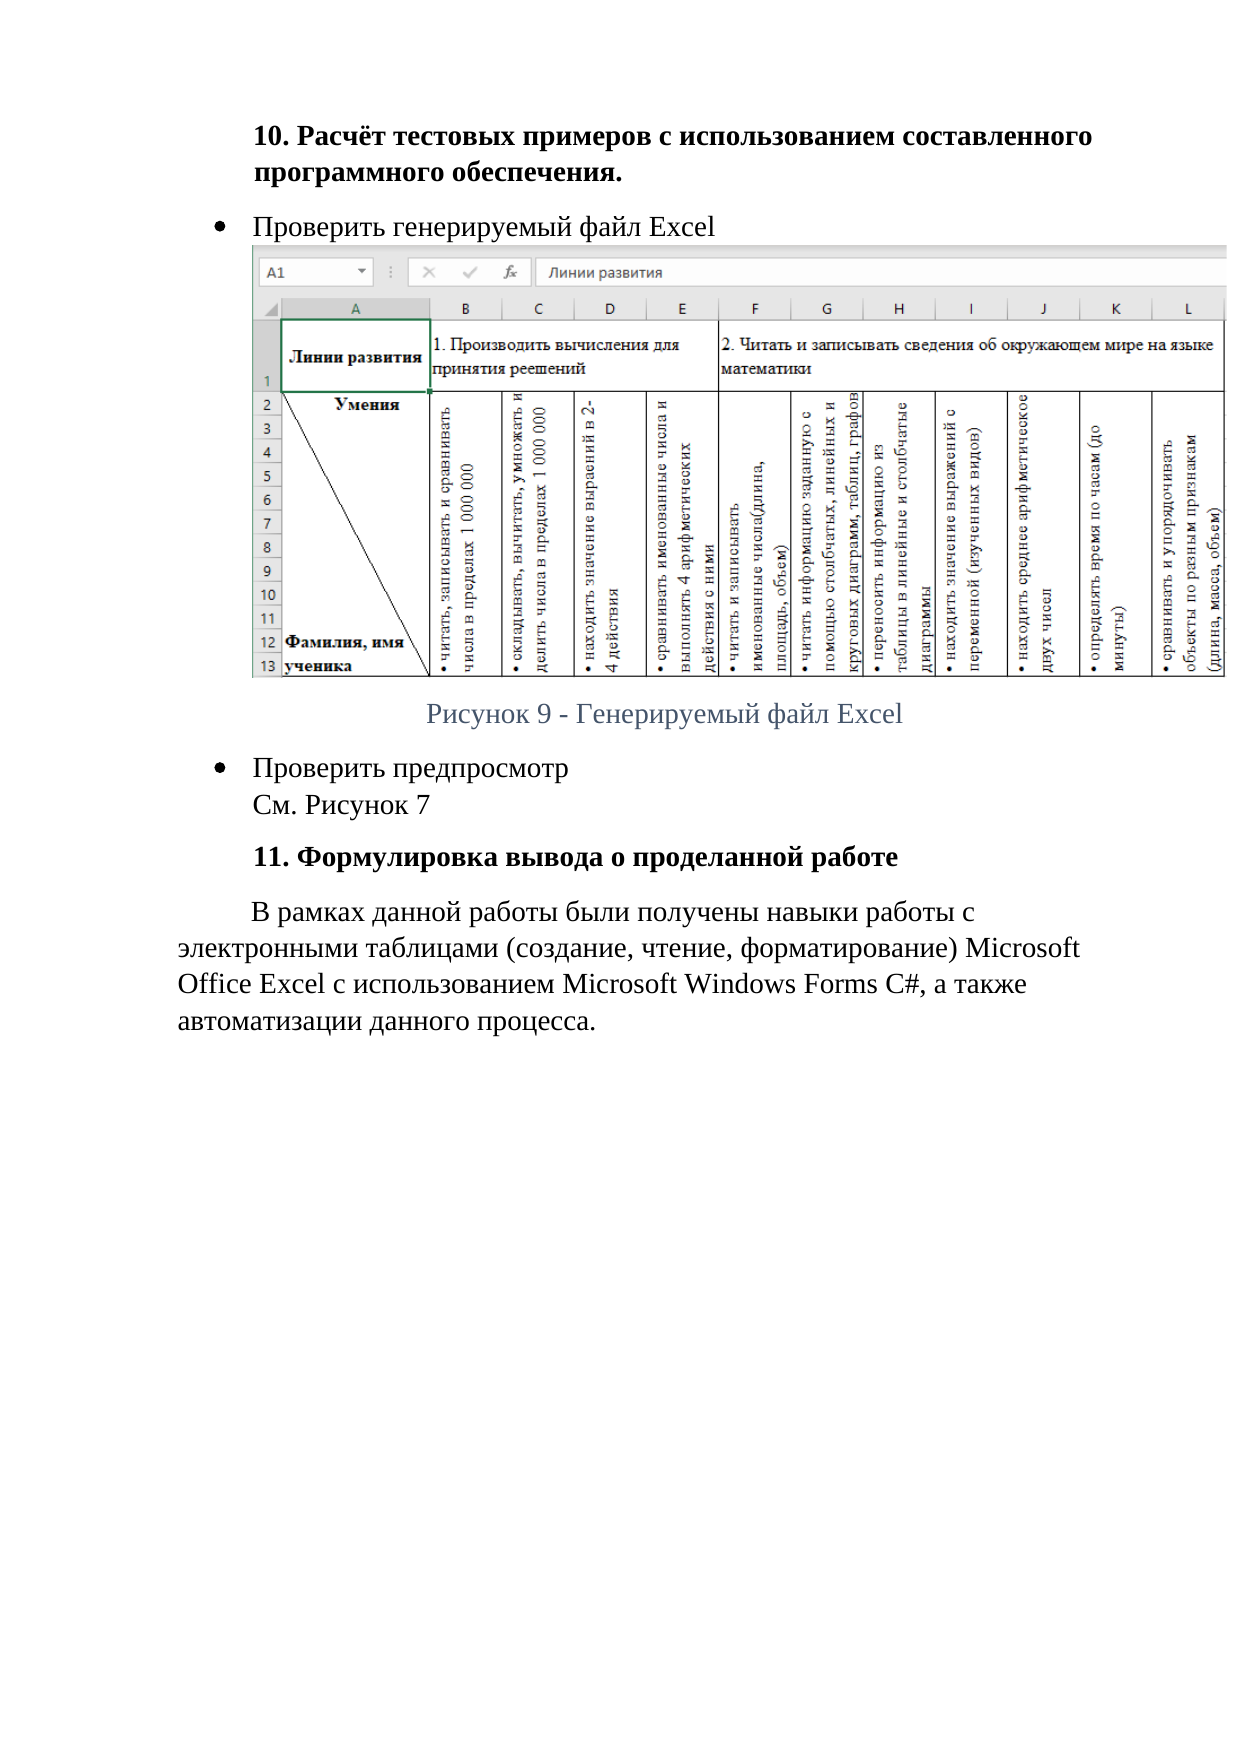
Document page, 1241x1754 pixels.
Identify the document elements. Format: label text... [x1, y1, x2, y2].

list Проверить генерируемый файл Excel [215, 209, 1152, 243]
list Проверить предпросмотр [215, 751, 1152, 784]
subtitle 10. Расчёт тестовых примеров с использованием составленного программного обеспечения. [253, 118, 1152, 188]
picture [252, 245, 1227, 678]
list См. Рисунок 7 [252, 787, 1152, 820]
text В рамках данной работы были получены навыки работы с электронными таблицами (создание, чтение, форматирование) Microsoft Office Excel с использованием Microsoft Windows Forms C#, а также автоматизации данного процесса. [177, 894, 1152, 1036]
subtitle 11. Формулировка вывода о проделанной работе [253, 839, 1152, 873]
text Рисунок 9 - Генерируемый файл Excel [177, 696, 1152, 730]
